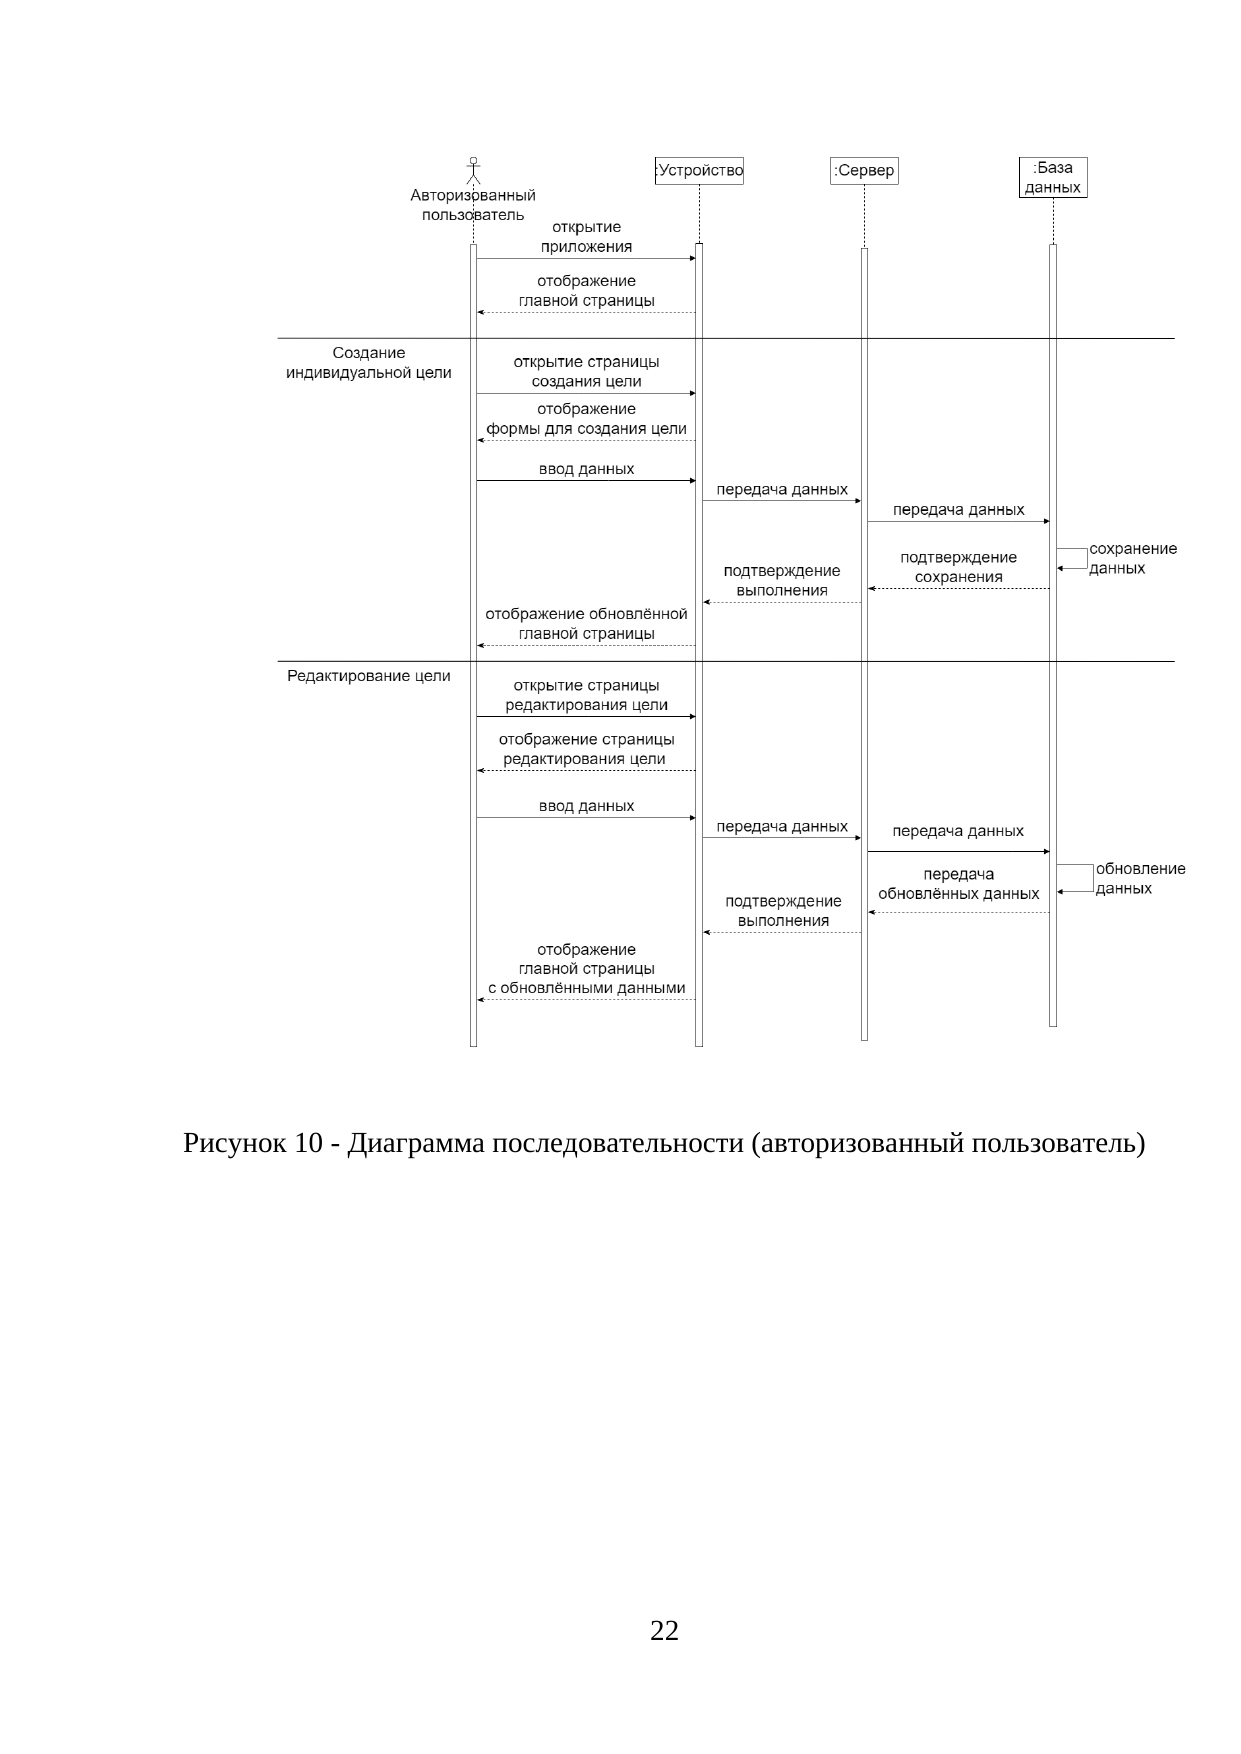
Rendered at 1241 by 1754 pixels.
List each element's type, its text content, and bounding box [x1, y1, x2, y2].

text Диаграмма последовательности (авторизованный пользователь) [177, 1126, 1152, 1159]
picture [251, 118, 1201, 1084]
